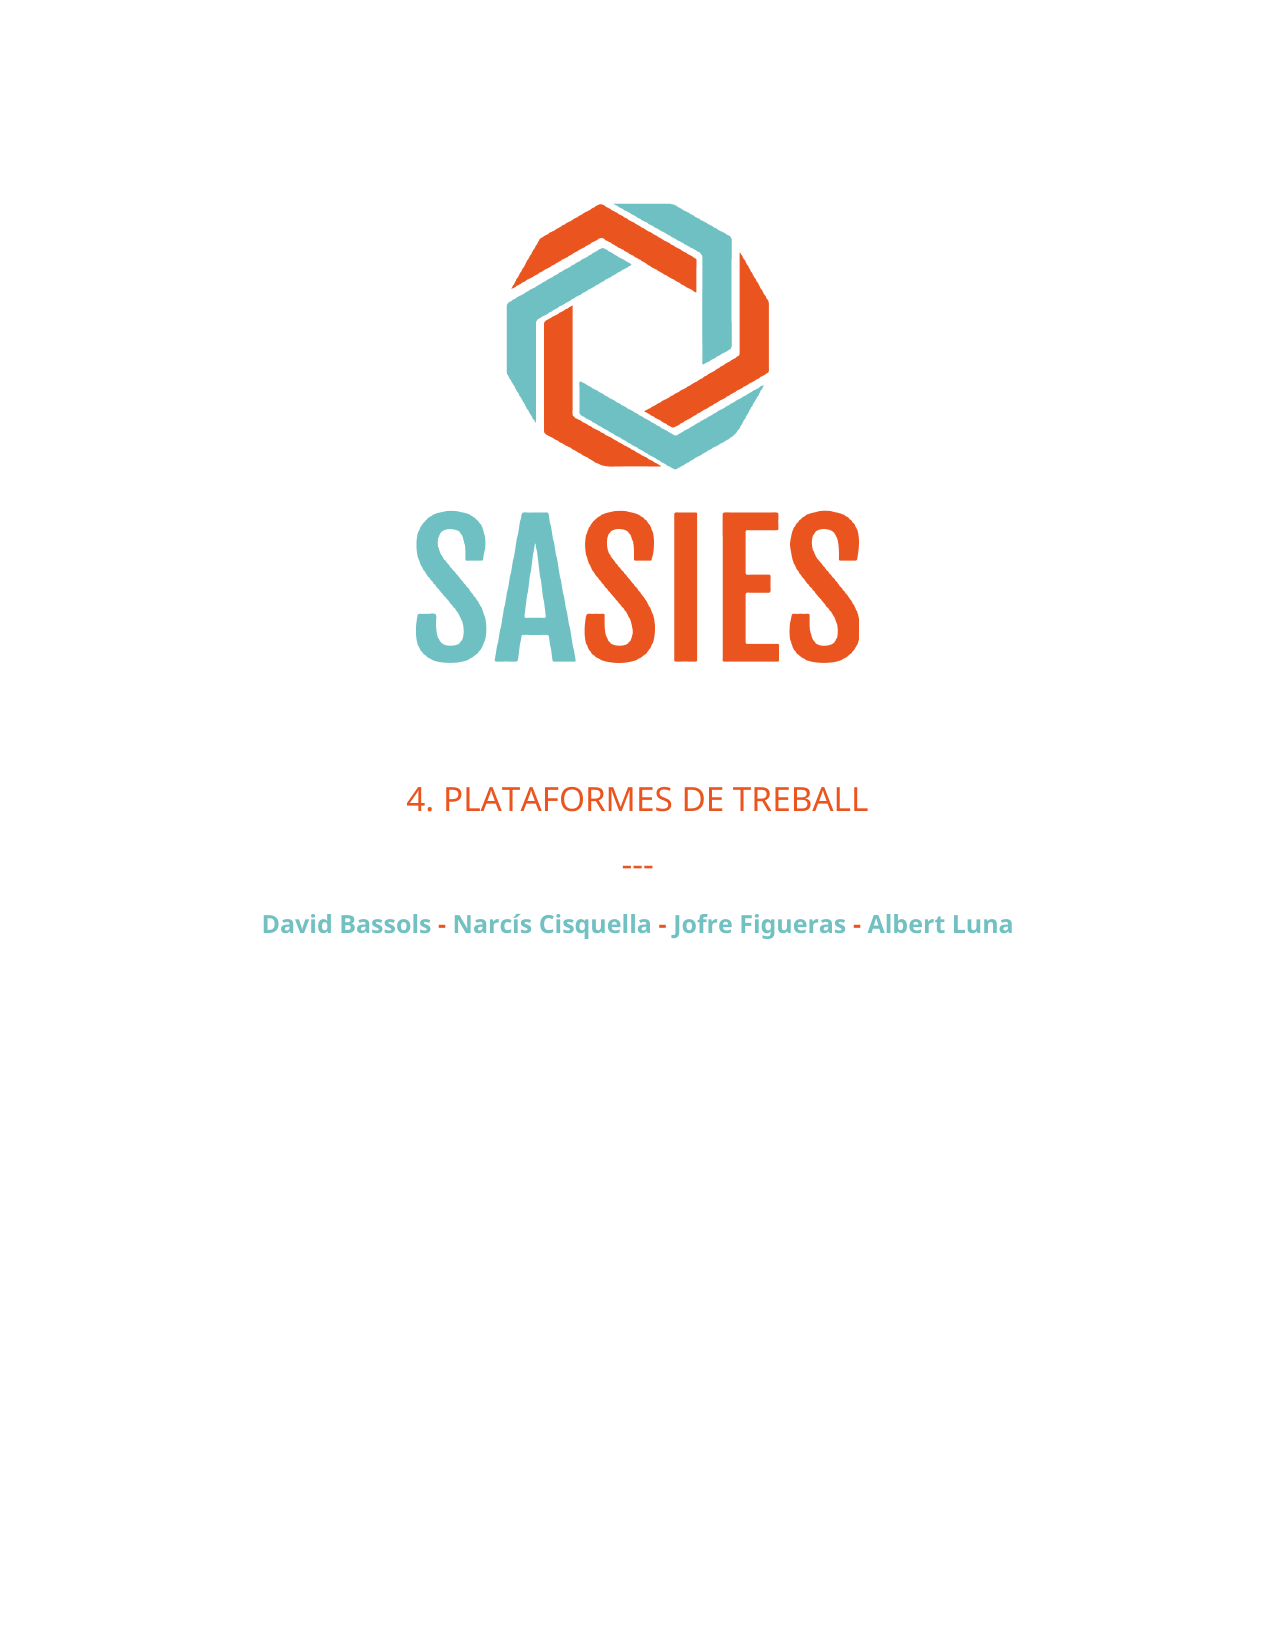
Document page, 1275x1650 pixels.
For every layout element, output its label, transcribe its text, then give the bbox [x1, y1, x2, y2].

text --- [150, 841, 1125, 886]
picture [416, 203, 859, 663]
text 4. PLATAFORMES DE TREBALL [150, 775, 1125, 821]
text David Bassols - Narcís Cisquella - Jofre Figueras - Albert Luna [150, 907, 1125, 941]
